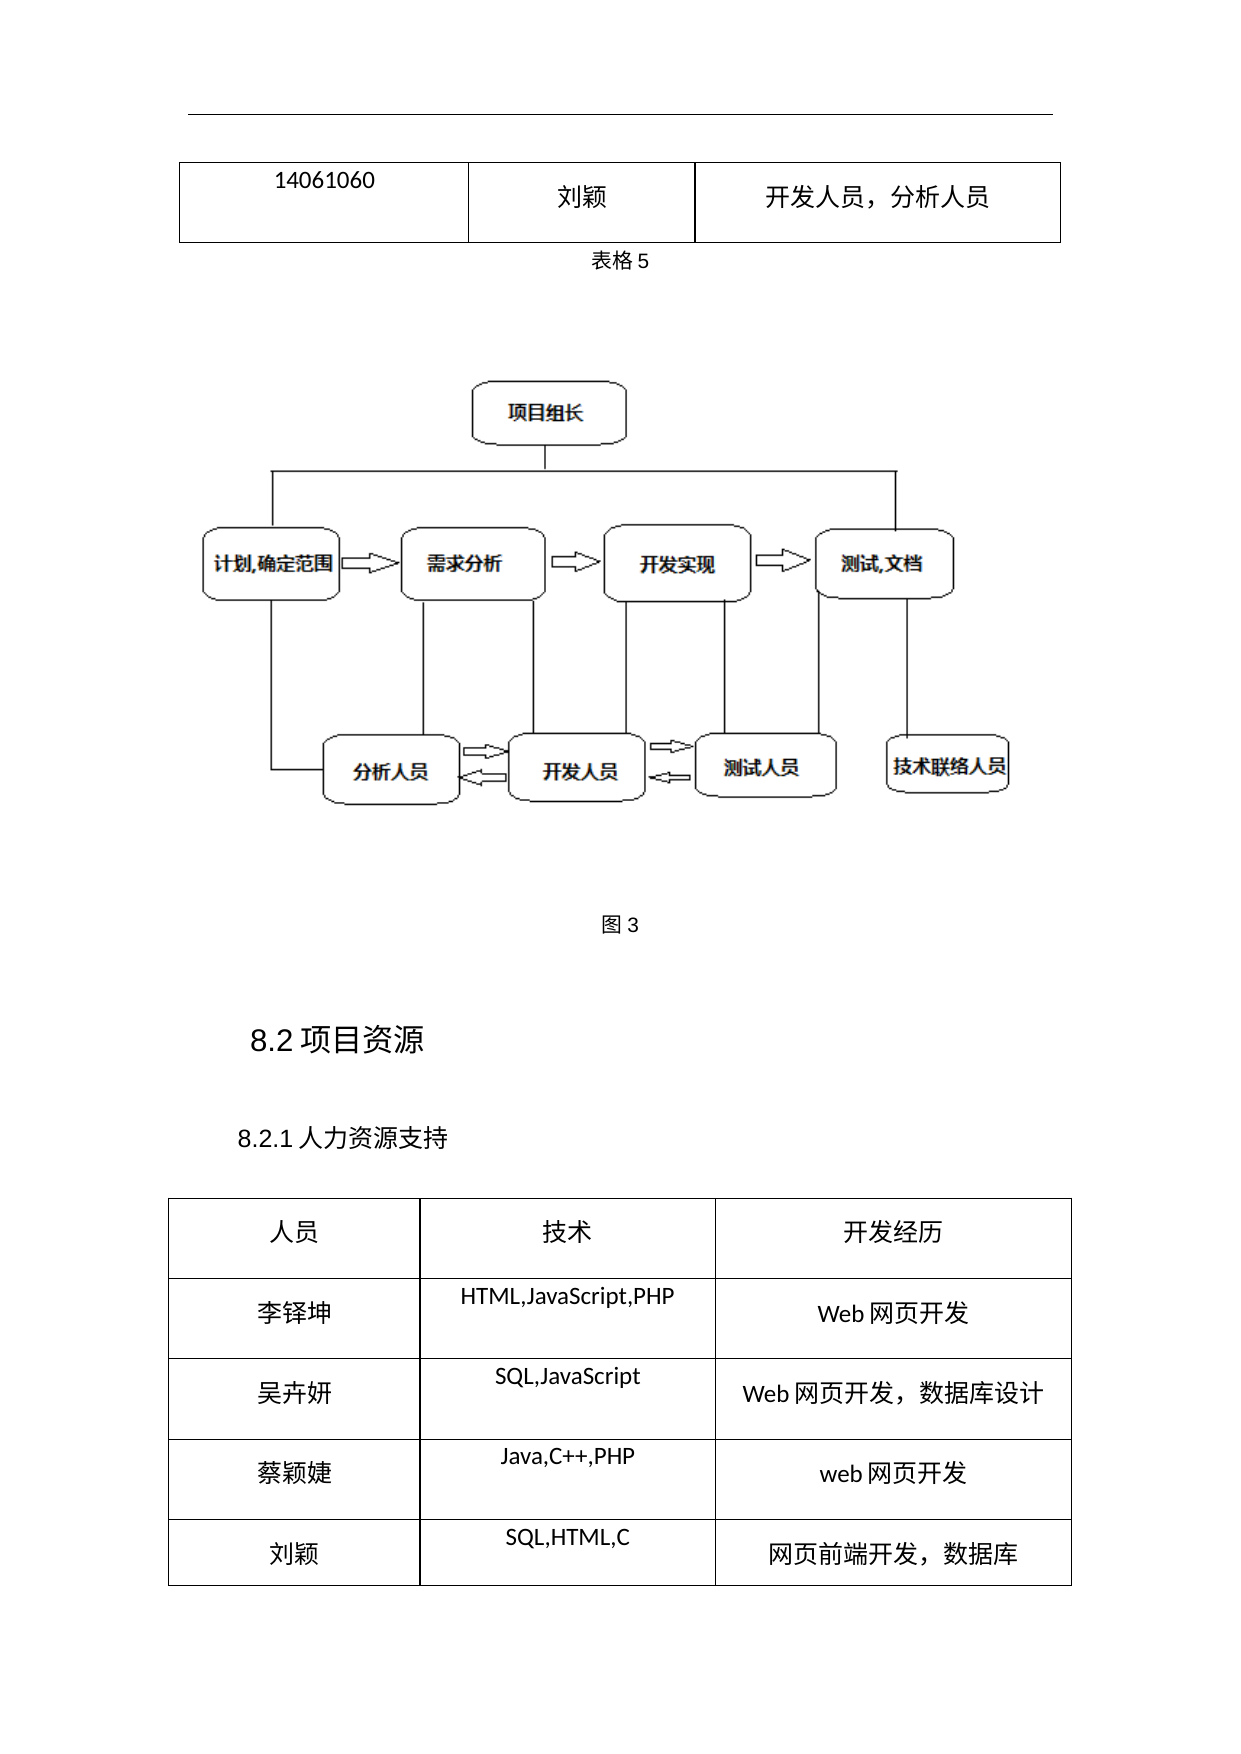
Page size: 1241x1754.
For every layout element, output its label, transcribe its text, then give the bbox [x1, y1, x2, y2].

table_cell SQL,JavaScript [421, 1359, 715, 1438]
table_cell Java,C++,PHP [421, 1440, 715, 1519]
table_cell HTML,JavaScript,PHP [421, 1279, 715, 1358]
table_header 技术 [421, 1199, 715, 1278]
table_cell 14061060 [180, 163, 468, 242]
table_cell Web网页开发 [716, 1279, 1071, 1358]
table_cell 吴卉妍 [169, 1359, 419, 1438]
table_cell web网页开发 [716, 1440, 1071, 1519]
text 图 3 [187, 879, 1053, 940]
table_cell SQL,HTML,C [421, 1520, 715, 1585]
table_cell 蔡颖婕 [169, 1440, 419, 1519]
table_header 开发经历 [716, 1199, 1071, 1278]
table_cell Web网页开发，数据库设计 [716, 1359, 1071, 1438]
table_cell 开发人员，分析人员 [696, 163, 1060, 242]
picture [165, 336, 1087, 879]
table_cell 刘颖 [169, 1520, 419, 1585]
table_header 人员 [169, 1199, 419, 1278]
text 表格 5 [187, 243, 1053, 276]
table_cell 刘颖 [469, 163, 694, 242]
text 8.2项目资源 [187, 1005, 1053, 1070]
text 8.2.1人力资源支持 [187, 1104, 1053, 1169]
table_cell 网页前端开发，数据库 [716, 1520, 1071, 1585]
table_cell 李铎坤 [169, 1279, 419, 1358]
